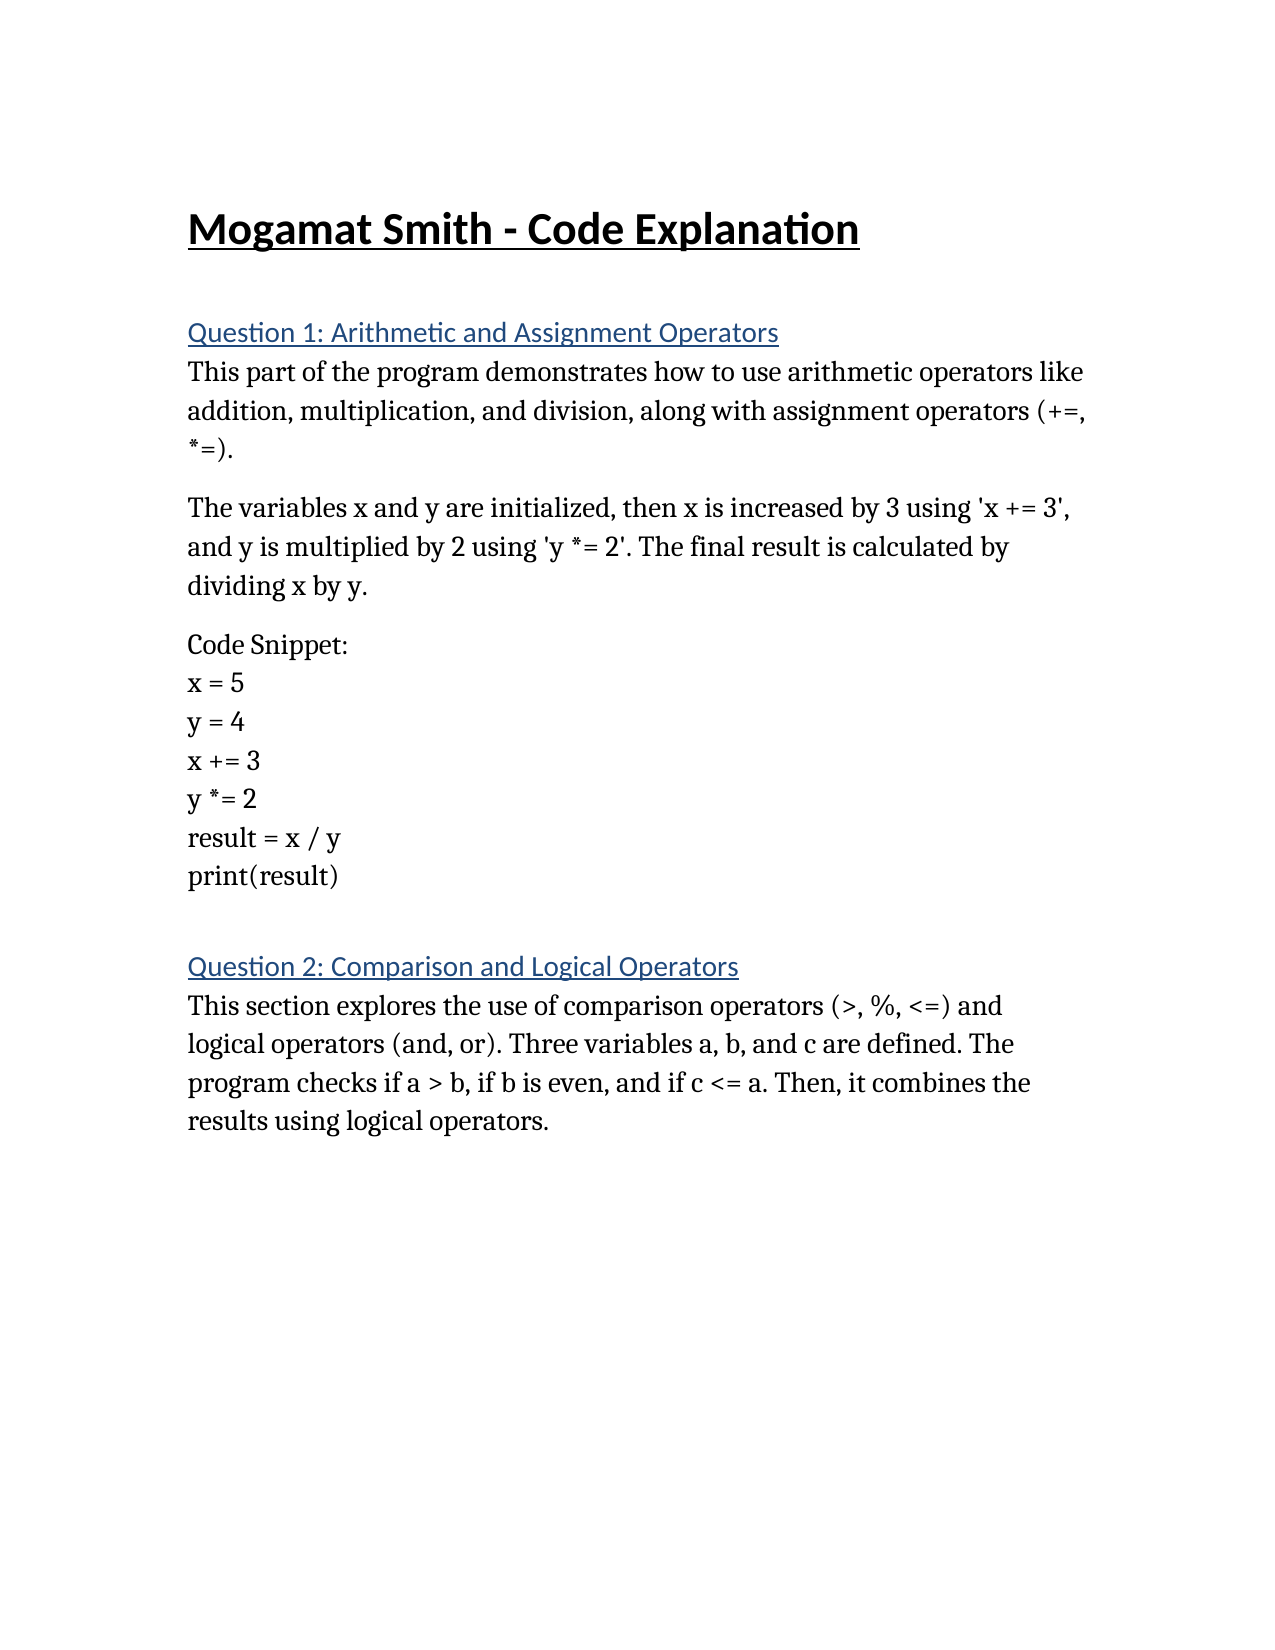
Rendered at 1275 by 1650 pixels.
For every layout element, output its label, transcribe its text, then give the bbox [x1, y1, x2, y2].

subtitle Mogamat Smith - Code Explanation [187, 200, 1087, 256]
text The variables x and y are initialized, then x is increased by 3 using 'x += 3', and y is multiplied by 2 using 'y *= 2'. The final result is calculated by dividing x by y. [187, 492, 1087, 602]
subtitle Question 2: Comparison and Logical Operators [187, 948, 1087, 983]
text Code Snippet: x = 5 y = 4 x += 3 y *= 2 result = x / y print(result) [187, 628, 1087, 893]
text This part of the program demonstrates how to use arithmetic operators like addition, multiplication, and division, along with assignment operators (+=, *=). [187, 355, 1087, 466]
text This section explores the use of comparison operators (>, %, <=) and logical operators (and, or). Three variables a, b, and c are defined. The program checks if a > b, if b is even, and if c <= a. Then, it combines the results using logical operators. [187, 989, 1087, 1138]
subtitle Question 1: Arithmetic and Assignment Operators [187, 314, 1087, 350]
